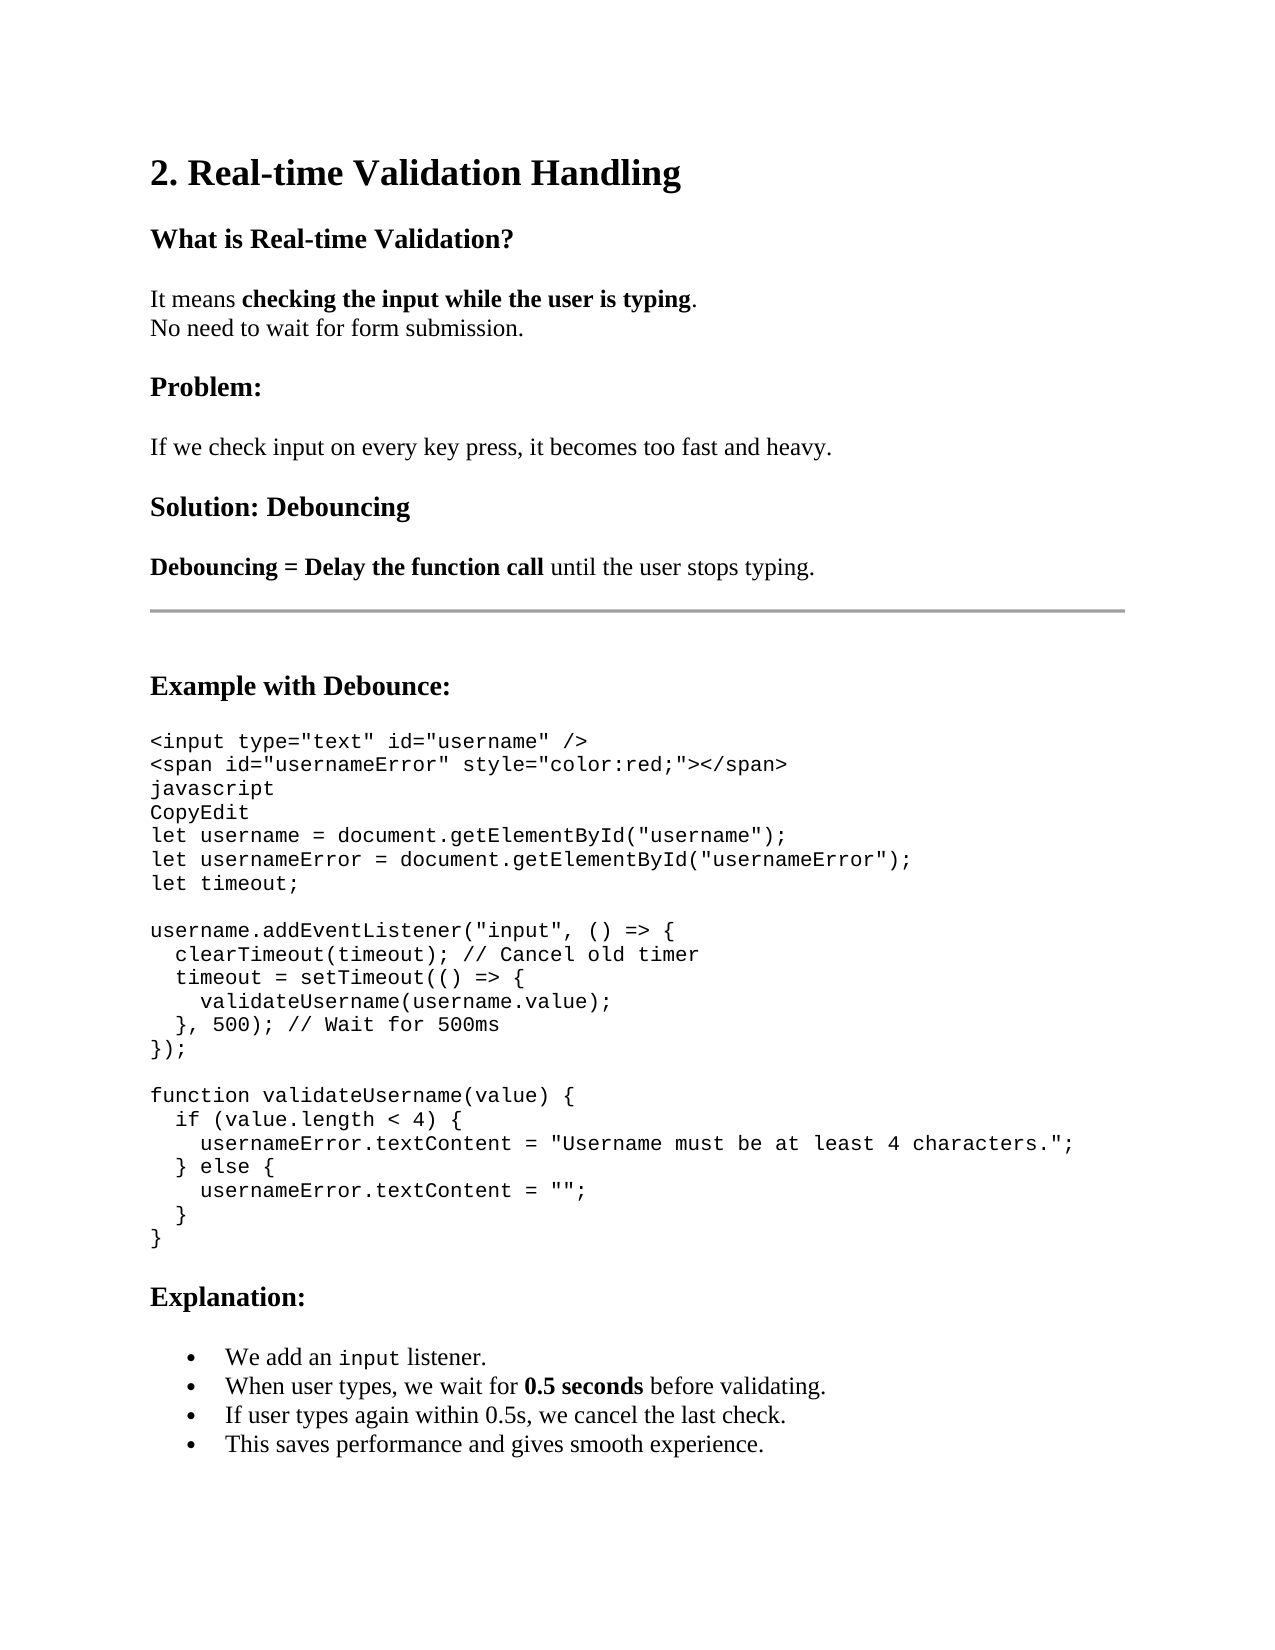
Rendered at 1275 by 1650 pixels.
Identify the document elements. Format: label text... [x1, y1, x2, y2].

text <span id="usernameError" style="color:red;"></span> [150, 754, 1125, 778]
text It means checking the input while the user is typing. No need to wait for form submission. [150, 284, 1125, 341]
text } [150, 1227, 1125, 1251]
text username.addEventListener("input", () => { [150, 920, 1125, 943]
text validateUsername(username.value); [150, 991, 1125, 1014]
text let usernameError = document.getElementById("usernameError"); [150, 849, 1125, 873]
text javascript [150, 778, 1125, 802]
list If user types again within 0.5s, we cancel the last check. [187, 1400, 1125, 1429]
text }); [150, 1038, 1125, 1062]
text 2. Real-time Validation Handling [150, 150, 1125, 193]
text let timeout; [150, 873, 1125, 896]
text What is Real-time Validation? [150, 222, 1125, 255]
text <input type="text" id="username" /> [150, 731, 1125, 754]
text } else { [150, 1156, 1125, 1180]
list We add an input listener. [187, 1342, 1125, 1371]
text Solution: Debouncing [150, 490, 1125, 522]
text function validateUsername(value) { [150, 1085, 1125, 1109]
list When user types, we wait for 0.5 seconds before validating. [187, 1371, 1125, 1400]
text Problem: [150, 371, 1125, 403]
text let username = document.getElementById("username"); [150, 825, 1125, 849]
list This saves performance and gives smooth experience. [187, 1429, 1125, 1457]
text }, 500); // Wait for 500ms [150, 1014, 1125, 1038]
text Explanation: [150, 1280, 1125, 1312]
text usernameError.textContent = "Username must be at least 4 characters."; [150, 1133, 1125, 1156]
text if (value.length < 4) { [150, 1109, 1125, 1133]
text Example with Debounce: [150, 669, 1125, 702]
text clearTimeout(timeout); // Cancel old timer [150, 943, 1125, 967]
text usernameError.textContent = ""; [150, 1180, 1125, 1204]
text Debouncing = Delay the function call until the user stops typing. [150, 552, 1125, 580]
text If we check input on every key press, it becomes too fast and heavy. [150, 432, 1125, 461]
text } [150, 1204, 1125, 1227]
text CopyEdit [150, 802, 1125, 825]
text timeout = setTimeout(() => { [150, 967, 1125, 991]
